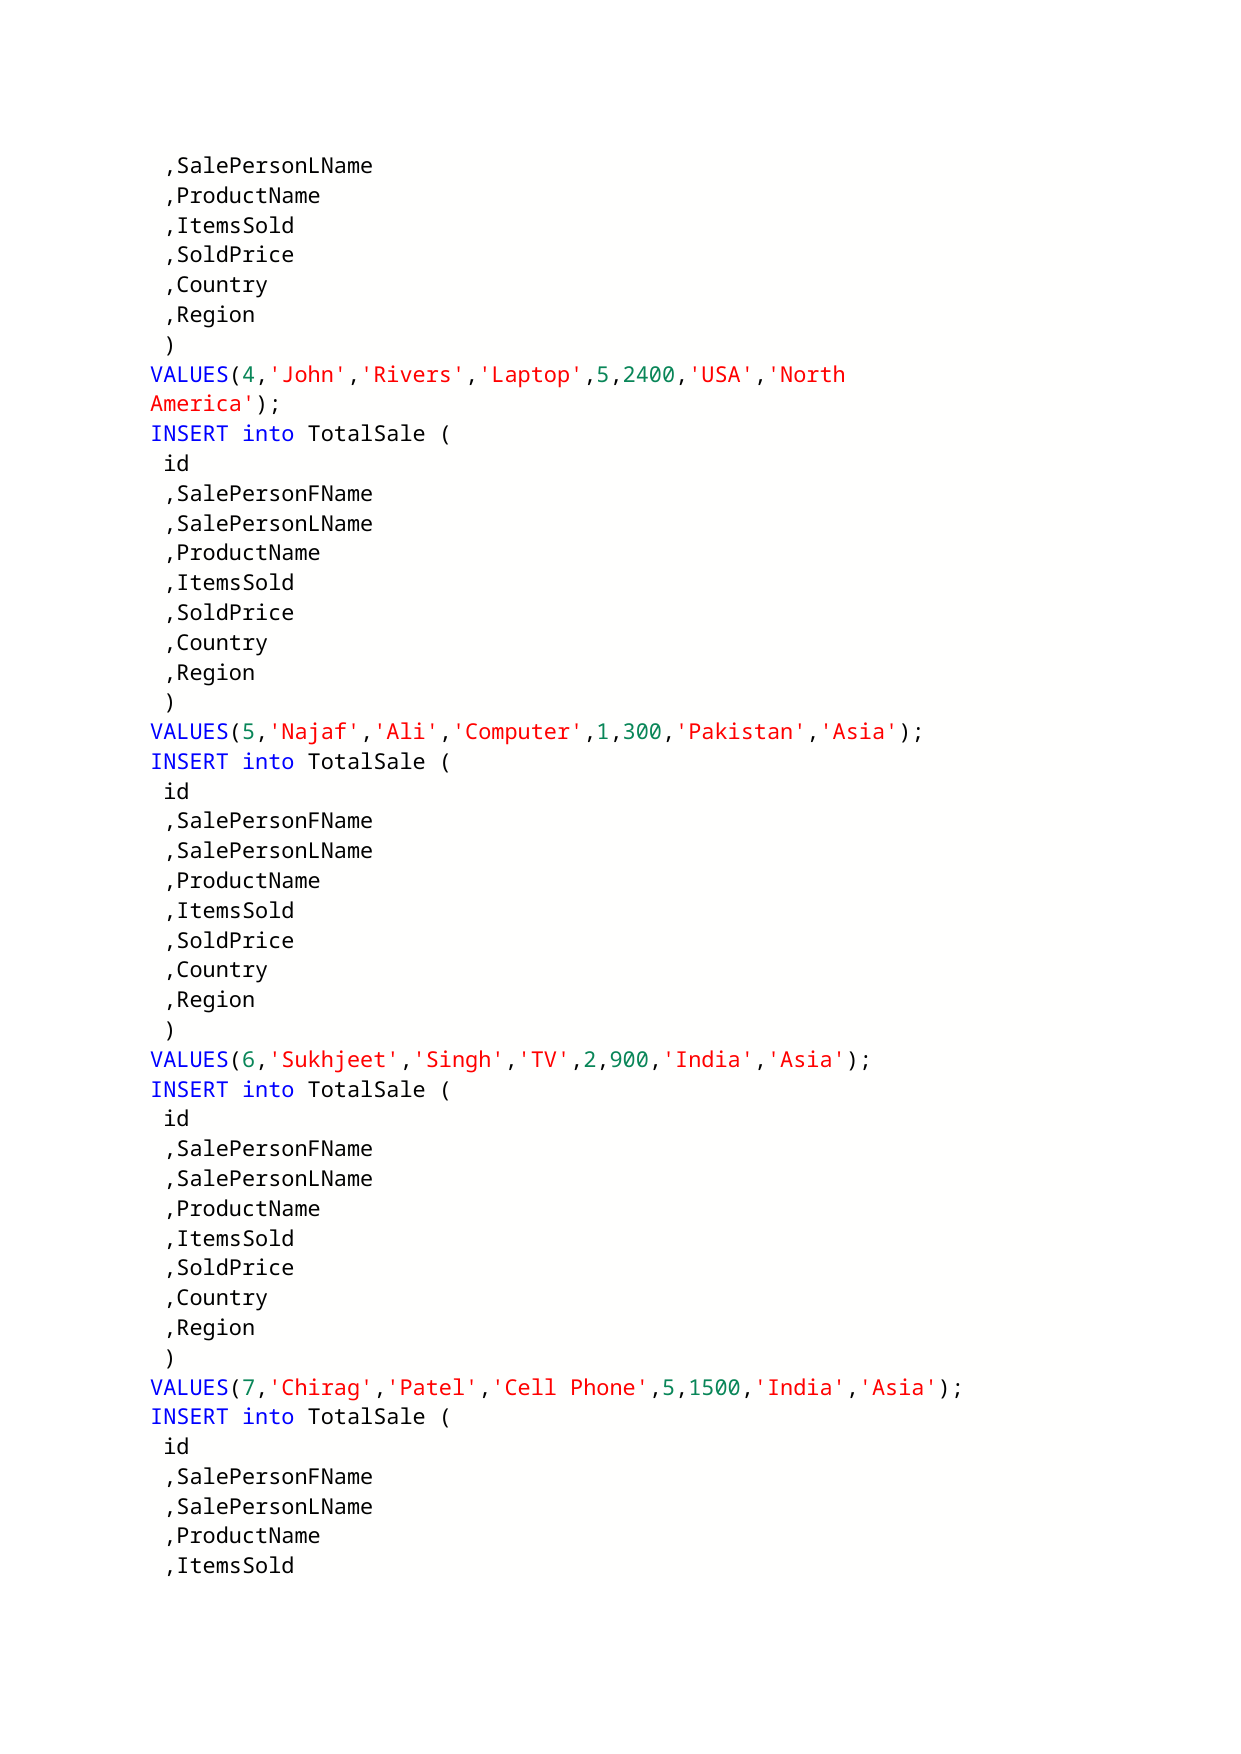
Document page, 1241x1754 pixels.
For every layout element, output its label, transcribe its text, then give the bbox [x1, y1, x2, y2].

text ,ProductName [150, 1520, 1090, 1550]
text ,Region [150, 984, 1090, 1014]
text ,Region [150, 299, 1090, 329]
text INSERT into TotalSale ( [150, 1401, 1090, 1431]
text ,ItemsSold [150, 895, 1090, 924]
text id [150, 1431, 1090, 1461]
text INSERT into TotalSale ( [150, 1073, 1090, 1103]
text VALUES(6,'Sukhjeet','Singh','TV',2,900,'India','Asia'); [150, 1044, 1090, 1073]
text ) [150, 329, 1090, 358]
text ,ItemsSold [150, 567, 1090, 597]
text ,Region [150, 656, 1090, 686]
text ,SalePersonFName [150, 1133, 1090, 1163]
text America'); [150, 388, 1090, 418]
text INSERT into TotalSale ( [150, 418, 1090, 448]
text ,SalePersonLName [150, 150, 1090, 180]
text ,SalePersonLName [150, 1491, 1090, 1520]
text id [150, 448, 1090, 478]
text ,Country [150, 954, 1090, 984]
text ,SoldPrice [150, 1252, 1090, 1282]
text ,ItemsSold [150, 1550, 1090, 1580]
text id [150, 776, 1090, 805]
text ,SalePersonFName [150, 805, 1090, 835]
text ,ItemsSold [150, 209, 1090, 239]
text ,ProductName [150, 1193, 1090, 1222]
text ,SalePersonLName [150, 507, 1090, 537]
text ,SalePersonLName [150, 1163, 1090, 1193]
text ) [150, 686, 1090, 716]
text ,SoldPrice [150, 924, 1090, 954]
text VALUES(7,'Chirag','Patel','Cell Phone',5,1500,'India','Asia'); [150, 1371, 1090, 1401]
text ,Country [150, 627, 1090, 656]
text ) [150, 1342, 1090, 1371]
text ,SalePersonLName [150, 835, 1090, 865]
text ,Region [150, 1312, 1090, 1342]
text ,SalePersonFName [150, 1461, 1090, 1491]
text ,ProductName [150, 537, 1090, 567]
text ,SoldPrice [150, 239, 1090, 269]
text ,ItemsSold [150, 1222, 1090, 1252]
text ) [150, 1014, 1090, 1044]
text id [150, 1103, 1090, 1133]
text VALUES(5,'Najaf','Ali','Computer',1,300,'Pakistan','Asia'); [150, 716, 1090, 746]
text ,ProductName [150, 865, 1090, 895]
text ,Country [150, 1282, 1090, 1312]
text ,Country [150, 269, 1090, 299]
text ,SoldPrice [150, 597, 1090, 627]
text VALUES(4,'John','Rivers','Laptop',5,2400,'USA','North [150, 358, 1090, 388]
text ,ProductName [150, 180, 1090, 209]
text INSERT into TotalSale ( [150, 746, 1090, 776]
text ,SalePersonFName [150, 478, 1090, 507]
